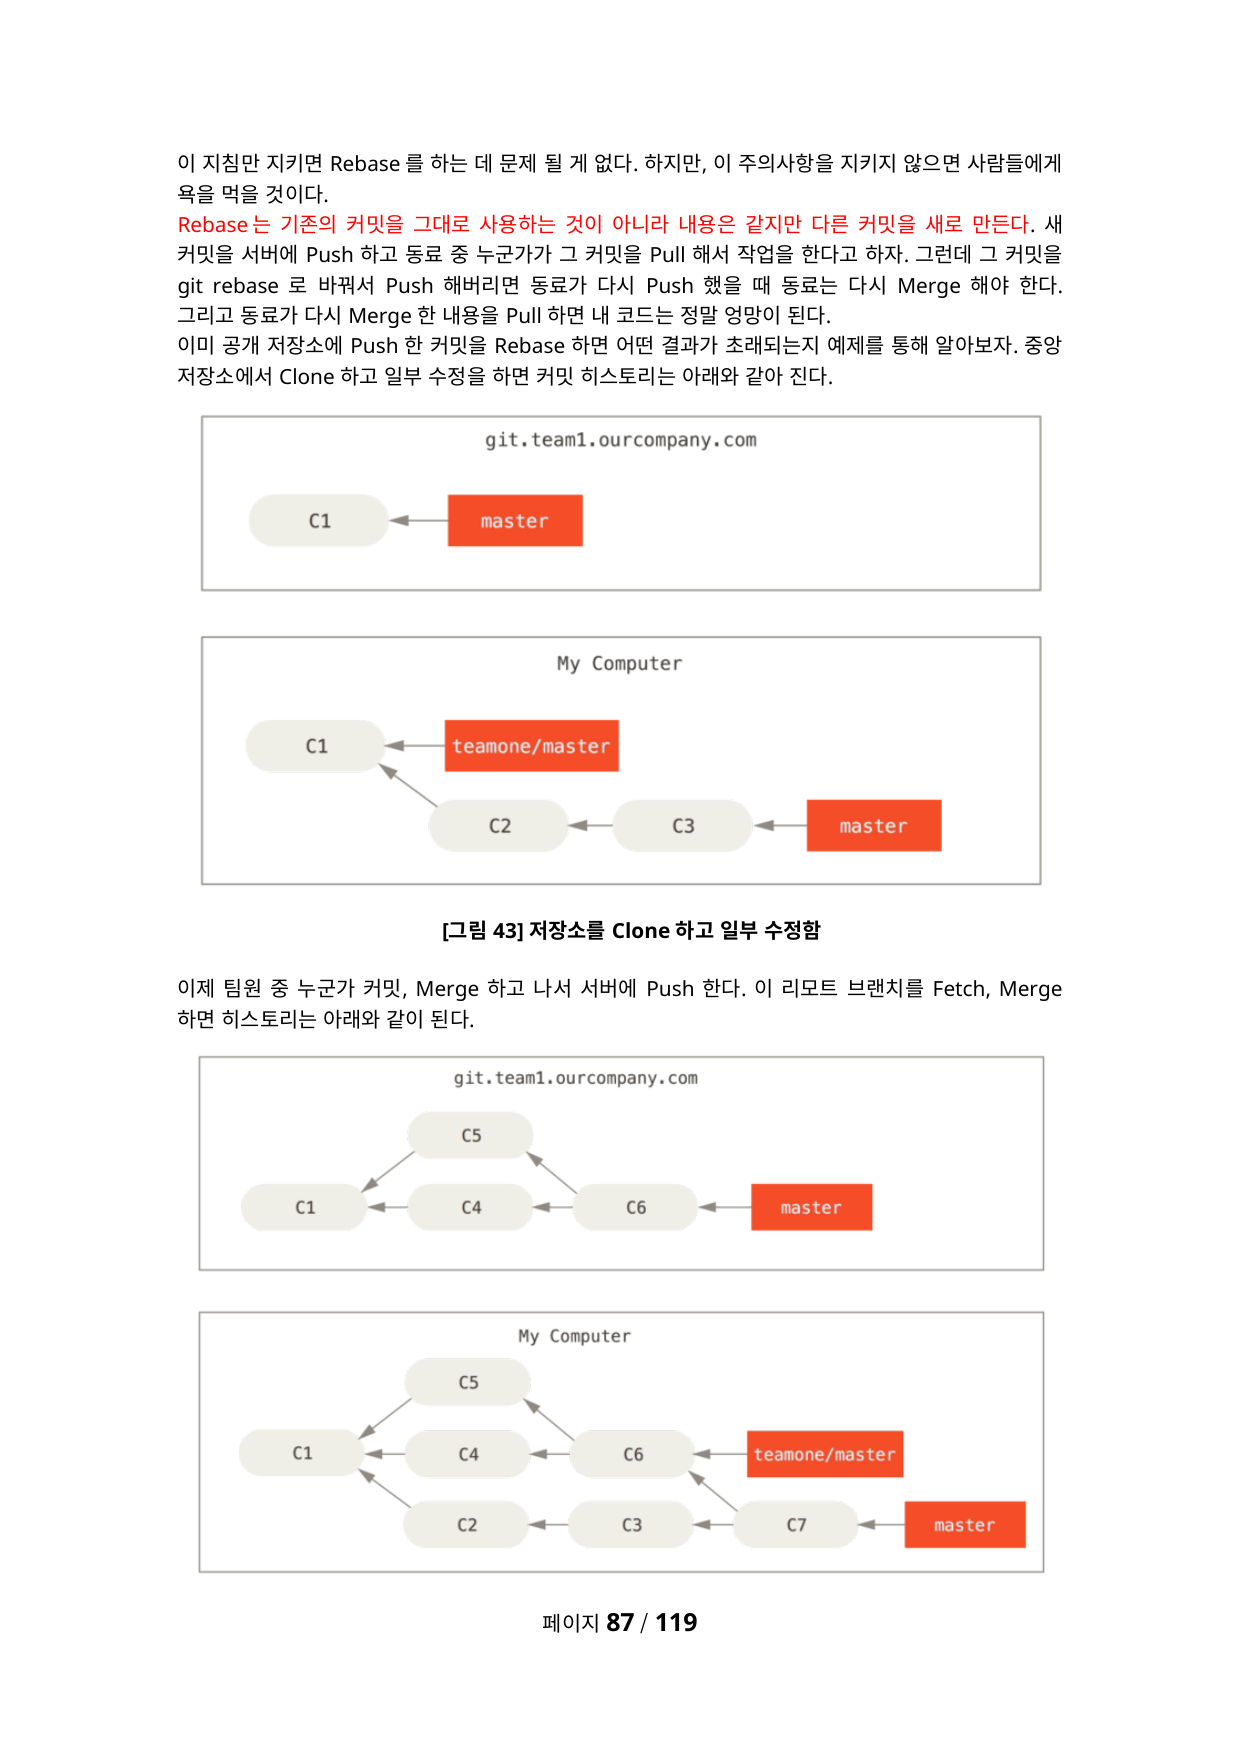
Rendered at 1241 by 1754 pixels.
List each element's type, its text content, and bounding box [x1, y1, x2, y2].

text [그림 43] 저장소를 Clone 하고 일부 수정함 [177, 914, 1063, 944]
text 이제 팀원 중 누군가 커밋, Merge 하고 나서 서버에 Push 한다. 이 리모트 브랜치를 Fetch, Merge 하면 히스토리는 아래와 같이 된다. [177, 973, 1063, 1033]
picture [177, 1033, 1063, 1596]
text 이미 공개 저장소에 Push 한 커밋을 Rebase 하면 어떤 결과가 초래되는지 예제를 통해 알아보자. 중앙 저장소에서 Clone 하고 일부 수정을 하면 커밋 히스토리는 아래와 같아 진다. [177, 329, 1063, 390]
picture [177, 390, 1063, 914]
text 이 지침만 지키면 Rebase를 하는 데 문제 될 게 없다. 하지만, 이 주의사항을 지키지 않으면 사람들에게 욕을 먹을 것이다. [177, 148, 1063, 208]
text Rebase는 기존의 커밋을 그대로 사용하는 것이 아니라 내용은 같지만 다른 커밋을 새로 만든다. 새 커밋을 서버에 Push 하고 동료 중 누군가가 그 커밋을 Pull 해서 작업을 한다고 하자. 그런데 그 커밋을 git rebase 로 바꿔서 Push 해버리면 동료가 다시 Push 했을 때 동료는 다시 Merge 해야 한다. 그리고 동료가 다시 Merge 한 내용을 Pull 하면 내 코드는 정말 엉망이 된다. [177, 208, 1063, 329]
